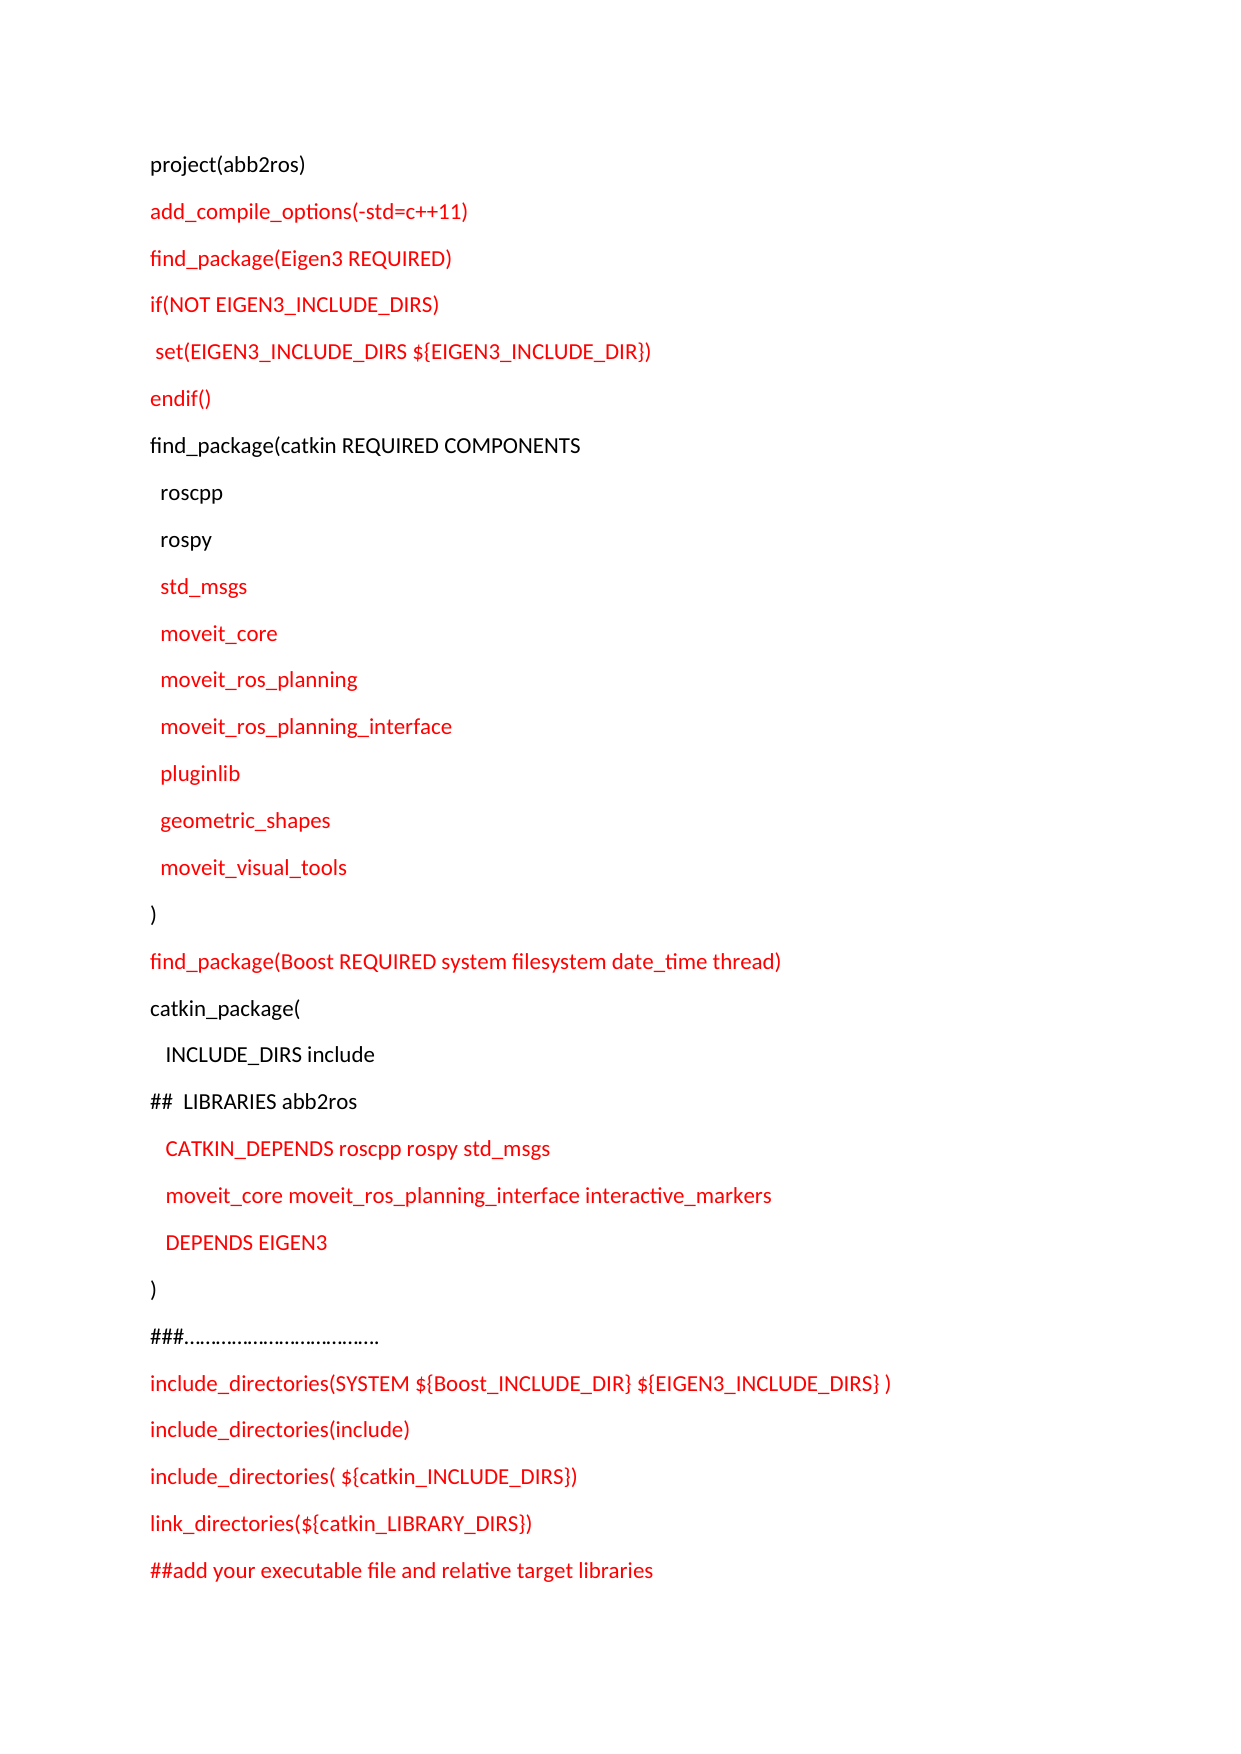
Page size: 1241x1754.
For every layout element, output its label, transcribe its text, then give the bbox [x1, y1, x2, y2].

text ) [150, 900, 1090, 928]
text geometric_shapes [150, 806, 1090, 834]
text add_compile_options(-std=c++11) [150, 197, 1090, 225]
text roscpp [150, 478, 1090, 506]
text std_msgs [150, 572, 1090, 600]
text endif() [150, 384, 1090, 412]
text INCLUDE_DIRS include [150, 1041, 1090, 1069]
text include_directories(include) [150, 1416, 1090, 1444]
text moveit_core moveit_ros_planning_interface interactive_markers [150, 1181, 1090, 1209]
text moveit_visual_tools [150, 853, 1090, 881]
text catkin_package( [150, 994, 1090, 1022]
text project(abb2ros) [150, 150, 1090, 178]
text pluginlib [150, 759, 1090, 787]
text ) [150, 1275, 1090, 1303]
text set(EIGEN3_INCLUDE_DIRS ${EIGEN3_INCLUDE_DIR}) [150, 337, 1090, 366]
text CATKIN_DEPENDS roscpp rospy std_msgs [150, 1134, 1090, 1162]
text moveit_ros_planning_interface [150, 712, 1090, 741]
text find_package(Boost REQUIRED system filesystem date_time thread) [150, 947, 1090, 975]
text ###………………………………. [150, 1322, 1090, 1350]
text ##add your executable file and relative target libraries [150, 1556, 1090, 1584]
text moveit_ros_planning [150, 666, 1090, 694]
text rospy [150, 525, 1090, 553]
text ## LIBRARIES abb2ros [150, 1087, 1090, 1116]
text find_package(Eigen3 REQUIRED) [150, 244, 1090, 272]
text link_directories(${catkin_LIBRARY_DIRS}) [150, 1509, 1090, 1537]
text include_directories(SYSTEM ${Boost_INCLUDE_DIR} ${EIGEN3_INCLUDE_DIRS} ) [150, 1369, 1090, 1397]
text DEPENDS EIGEN3 [150, 1228, 1090, 1256]
text if(NOT EIGEN3_INCLUDE_DIRS) [150, 291, 1090, 319]
text moveit_core [150, 619, 1090, 647]
text include_directories( ${catkin_INCLUDE_DIRS}) [150, 1462, 1090, 1491]
text find_package(catkin REQUIRED COMPONENTS [150, 431, 1090, 459]
